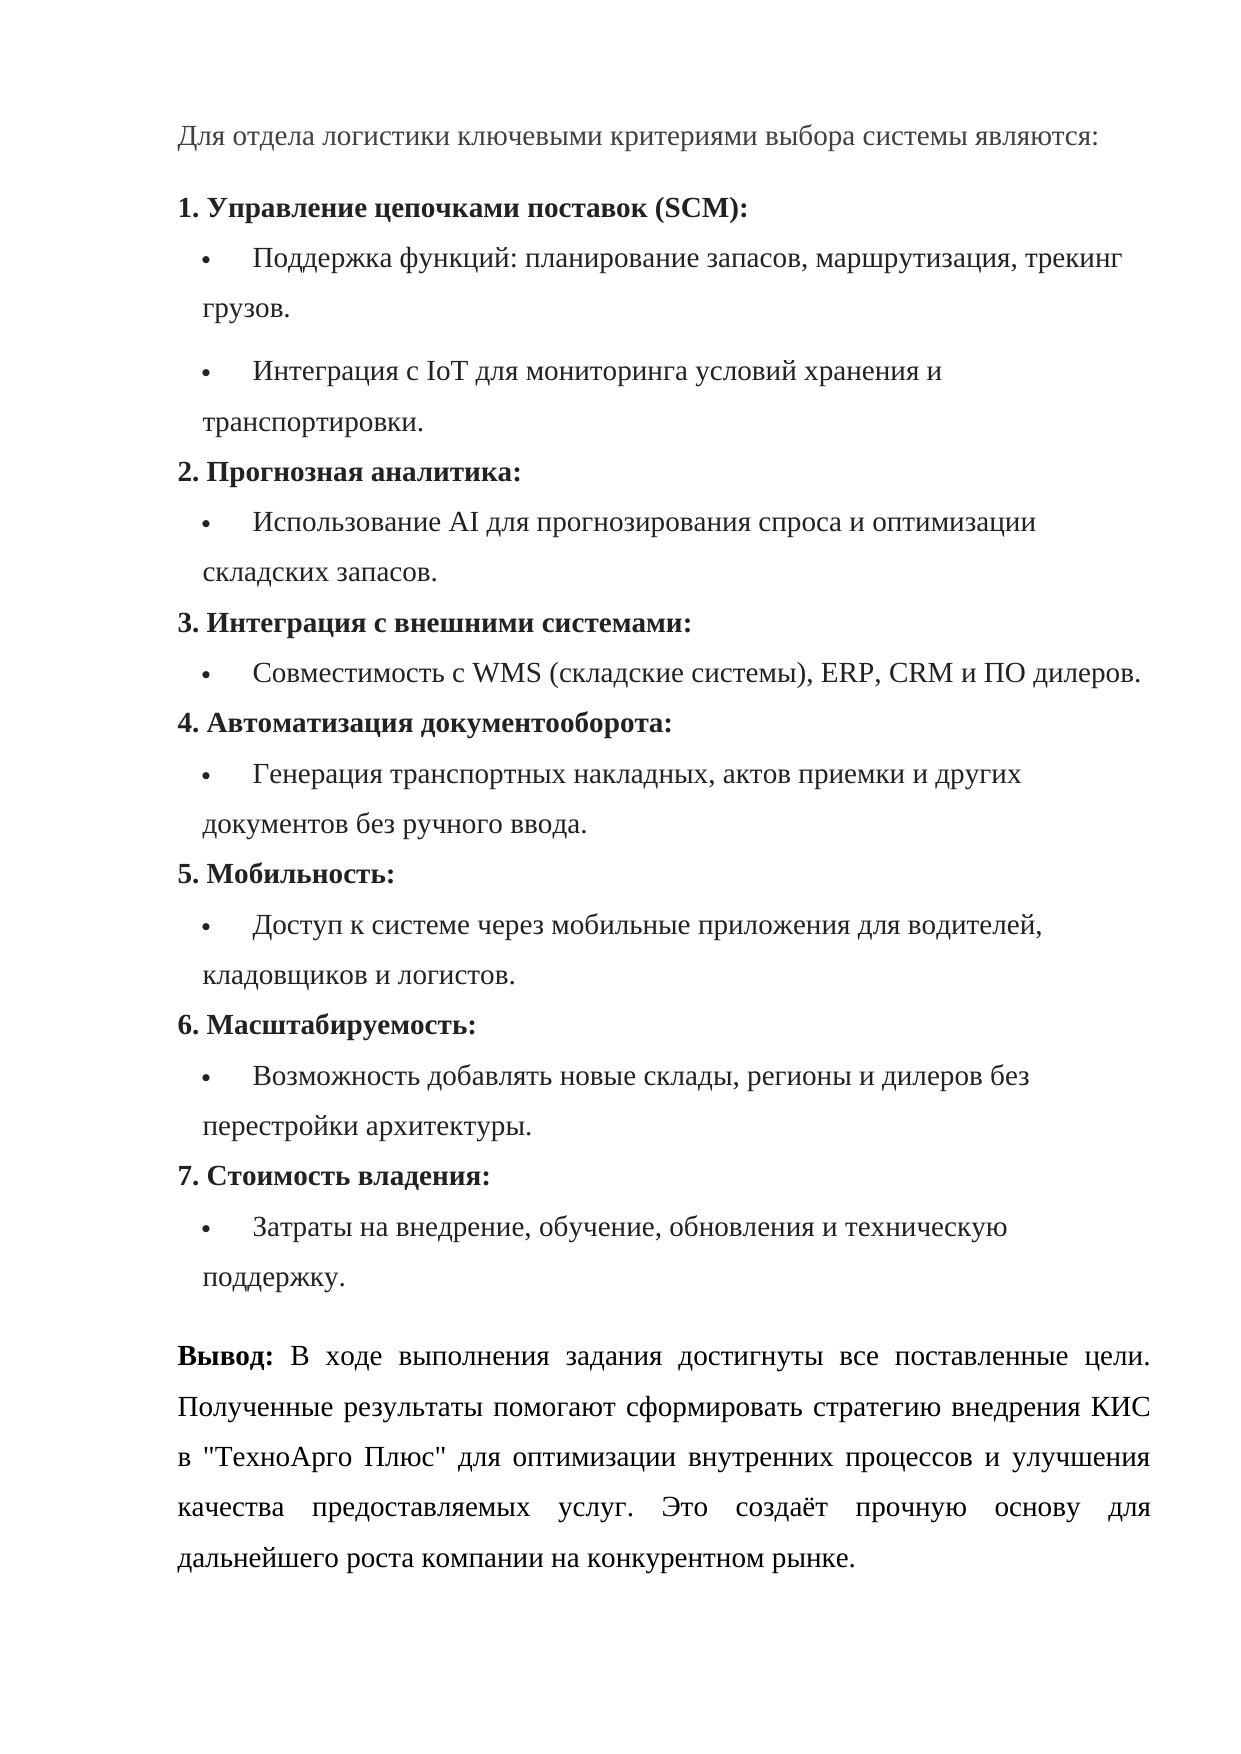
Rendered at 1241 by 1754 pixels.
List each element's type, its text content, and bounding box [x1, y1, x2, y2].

list Генерация транспортных накладных, актов приемки и других документов без ручного ввода. [202, 756, 1152, 840]
text 1. Управление цепочками поставок (SCM): [177, 190, 1152, 223]
list Поддержка функций: планирование запасов, маршрутизация, трекинг грузов. [202, 240, 1152, 324]
text Для отдела логистики ключевыми критериями выбора системы являются: [177, 118, 1152, 152]
list Возможность добавлять новые склады, регионы и дилеров без перестройки архитектуры. [202, 1058, 1152, 1142]
text 7. Стоимость владения: [177, 1158, 1152, 1192]
list Использование AI для прогнозирования спроса и оптимизации складских запасов. [202, 504, 1152, 588]
text 3. Интеграция с внешними системами: [177, 605, 1152, 638]
text 6. Масштабируемость: [177, 1007, 1152, 1041]
text 2. Прогнозная аналитика: [177, 454, 1152, 487]
list Интеграция с IoT для мониторинга условий хранения и транспортировки. [202, 353, 1152, 437]
list Затраты на внедрение, обучение, обновления и техническую поддержку. [202, 1209, 1152, 1292]
list Доступ к системе через мобильные приложения для водителей, кладовщиков и логистов. [202, 907, 1152, 991]
text 5. Мобильность: [177, 856, 1152, 890]
text Вывод: В ходе выполнения задания достигнуты все поставленные цели. Полученные результаты помогают сформировать стратегию внедрения КИС в "ТехноАрго Плюс" для оптимизации внутренних процессов и улучшения качества предоставляемых услуг. Это создаёт прочную основу для дальнейшего роста компании на конкурентном рынке. [177, 1338, 1152, 1573]
list Совместимость с WMS (складские системы), ERP, CRM и ПО дилеров. [202, 655, 1152, 689]
text 4. Автоматизация документооборота: [177, 706, 1152, 739]
